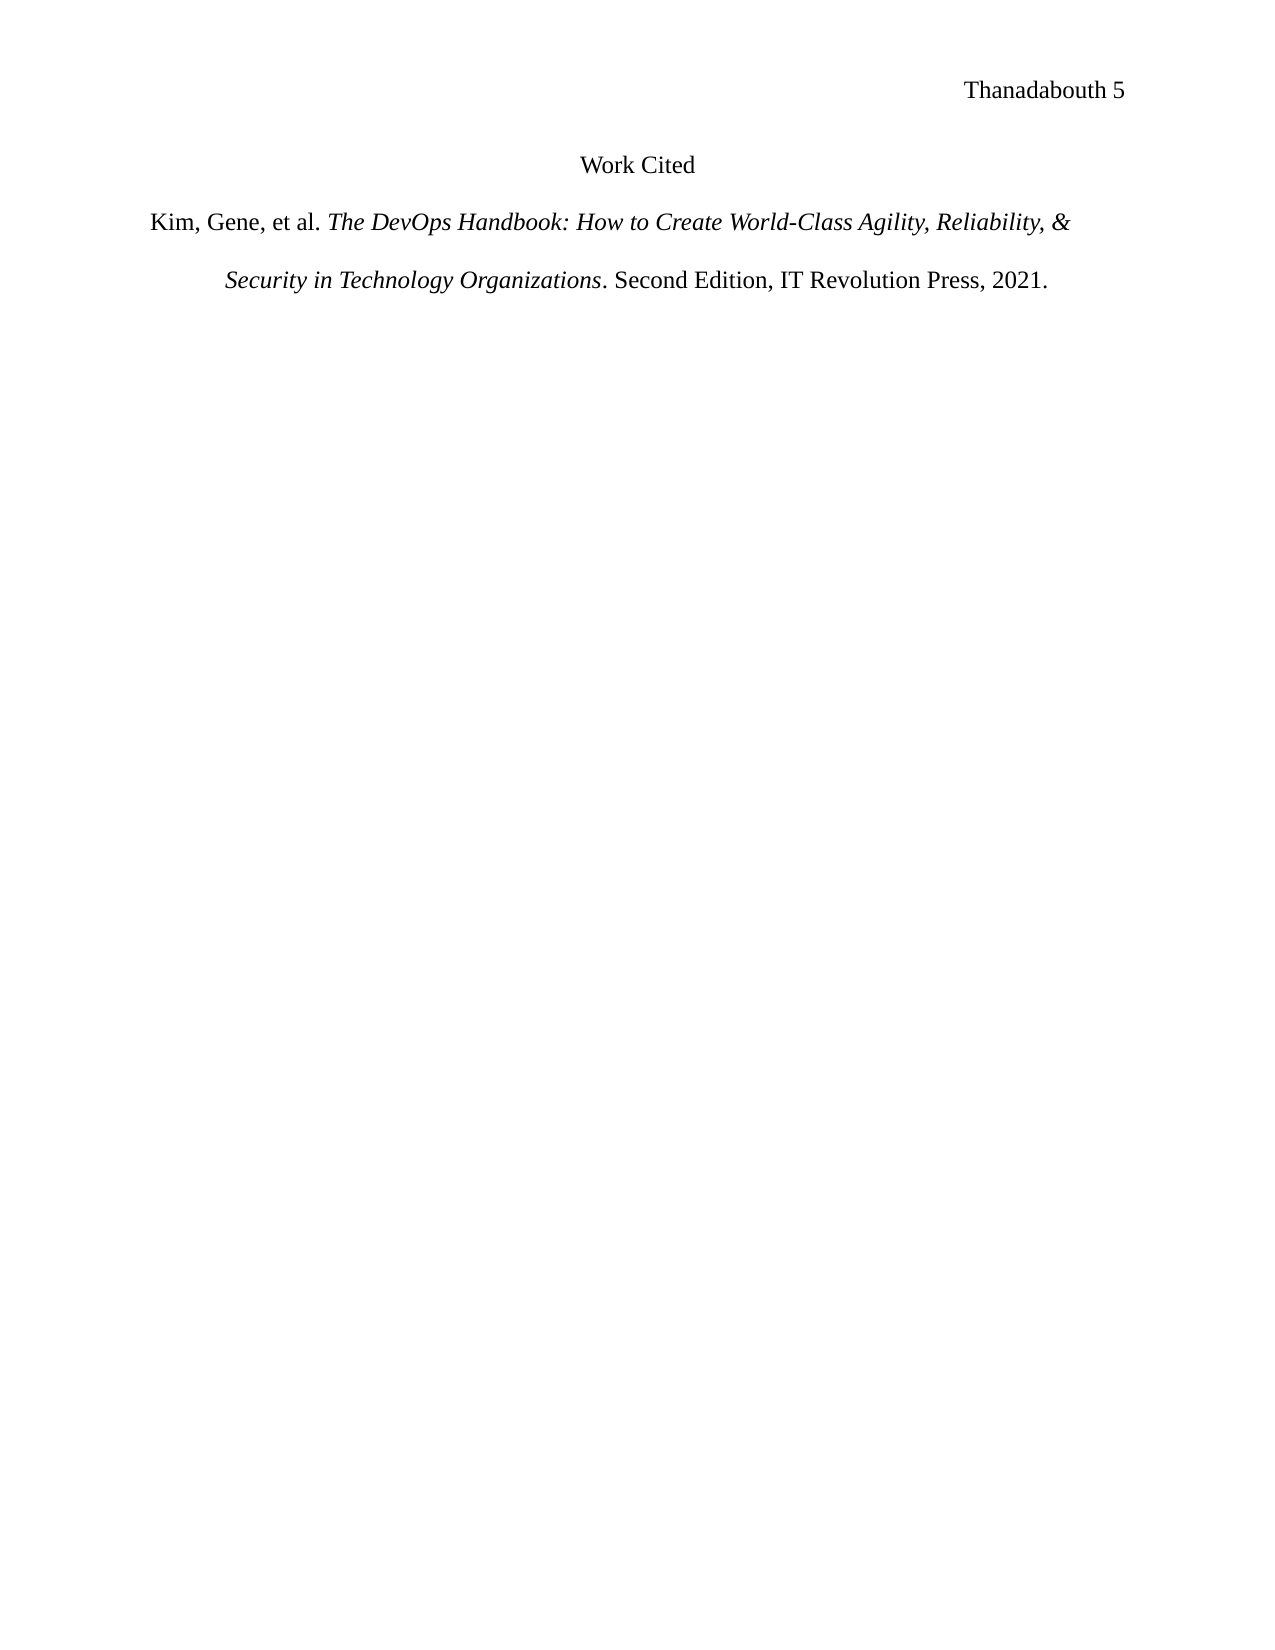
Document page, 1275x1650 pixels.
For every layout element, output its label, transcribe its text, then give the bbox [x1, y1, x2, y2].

text Work Cited [150, 150, 1125, 179]
text Kim, Gene, et al. The DevOps Handbook: How to Create World-Class Agility, Reliability, & Security in Technology Organizations. Second Edition, IT Revolution Press, 2021. [150, 207, 1125, 294]
